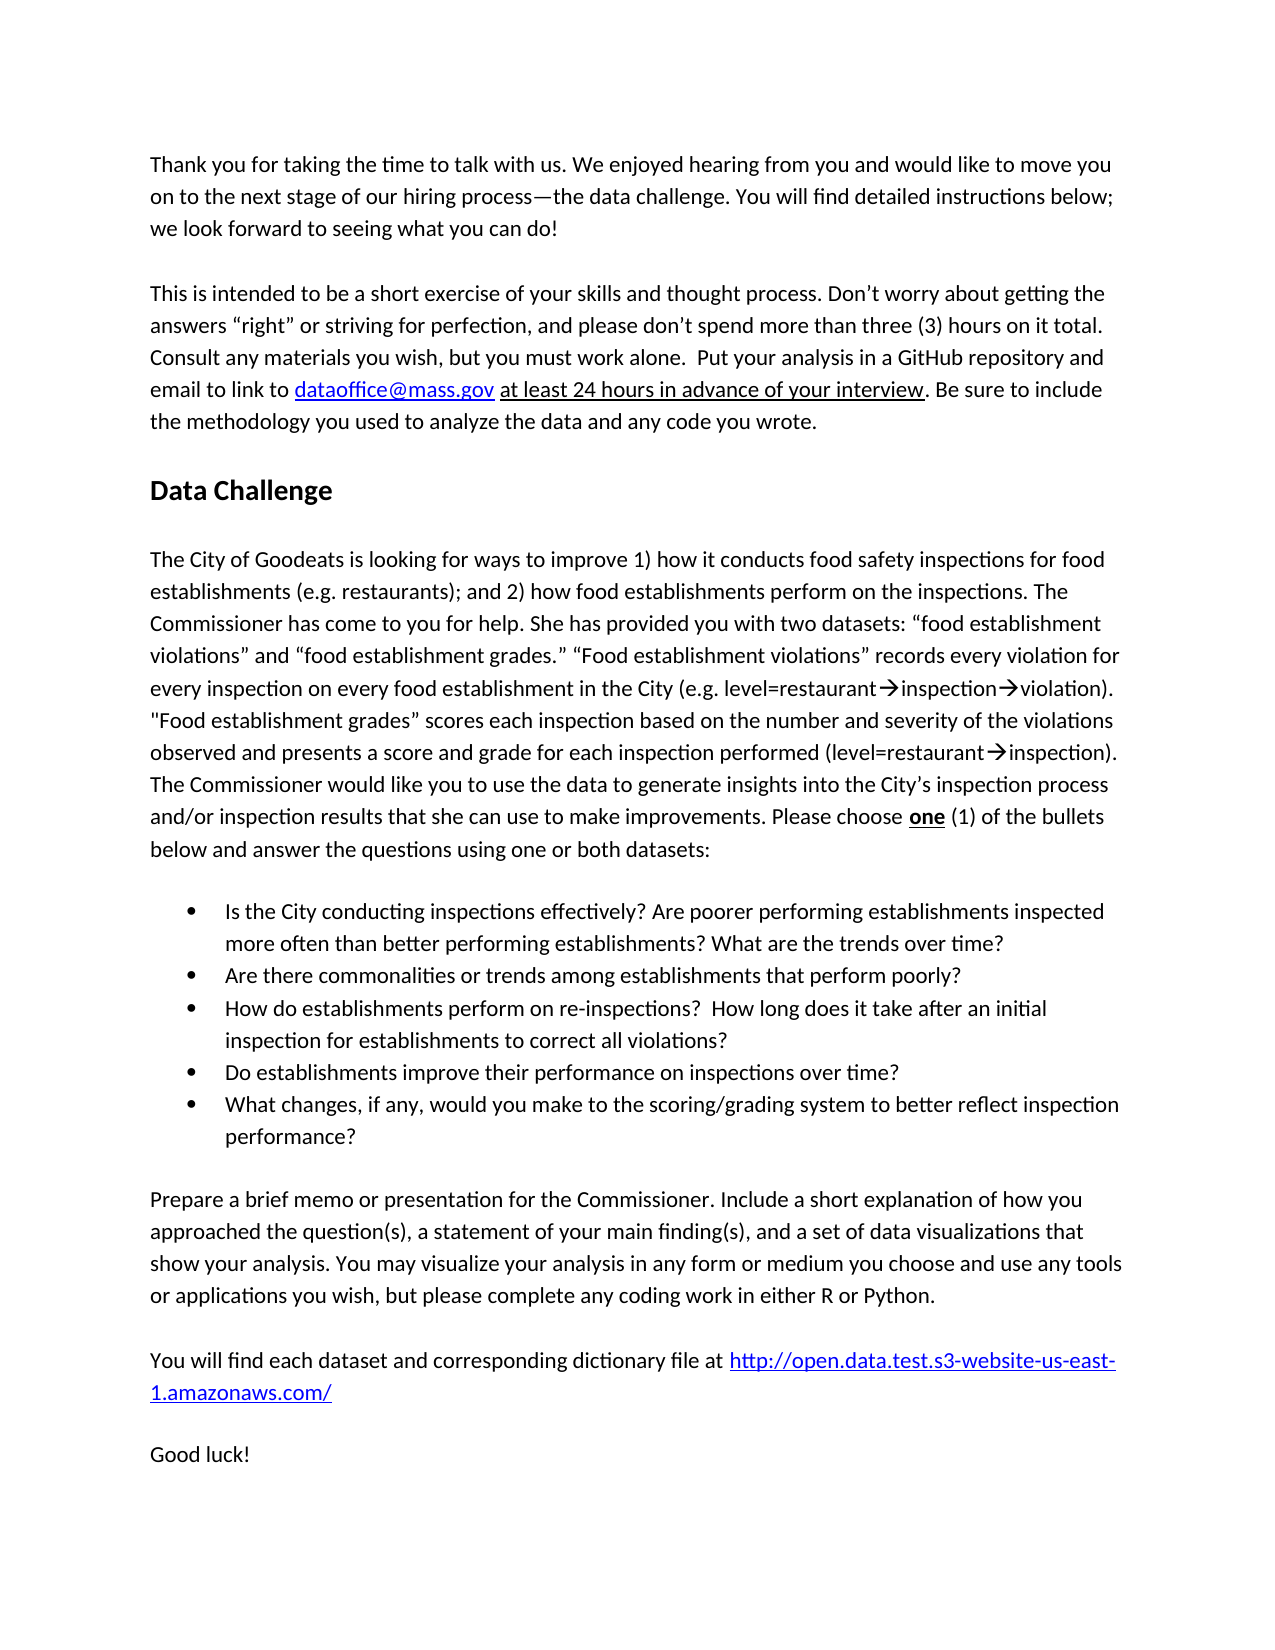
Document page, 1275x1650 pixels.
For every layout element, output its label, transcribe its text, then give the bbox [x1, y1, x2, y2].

list Do establishments improve their performance on inspections over time? [187, 1058, 1125, 1086]
list What changes, if any, would you make to the scoring/grading system to better reflect inspection performance? [187, 1090, 1125, 1150]
list Is the City conducting inspections effectively? Are poorer performing establishments inspected more often than better performing establishments? What are the trends over time? [187, 897, 1125, 957]
list How do establishments perform on re-inspections? How long does it take after an initial inspection for establishments to correct all violations? [187, 994, 1125, 1054]
text Good luck! [150, 1440, 1125, 1468]
list Are there commonalities or trends among establishments that perform poorly? [187, 961, 1125, 989]
text The City of Goodeats is looking for ways to improve 1) how it conducts food safety inspections for food establishments (e.g. restaurants); and 2) how food establishments perform on the inspections. The Commissioner has come to you for help. She has provided you with two datasets: “food establishment violations” and “food establishment grades.” “Food establishment violations” records every violation for every inspection on every food establishment in the City (e.g. level=restaurantinspectionviolation). "Food establishment grades” scores each inspection based on the number and severity of the violations observed and presents a score and grade for each inspection performed (level=restaurantinspection). The Commissioner would like you to use the data to generate insights into the City’s inspection process and/or inspection results that she can use to make improvements. Please choose one (1) of the bullets below and answer the questions using one or both datasets: [150, 545, 1125, 863]
text Thank you for taking the time to talk with us. We enjoyed hearing from you and would like to move you on to the next stage of our hiring process—the data challenge. You will find detailed instructions below; we look forward to seeing what you can do! [150, 150, 1125, 242]
text You will find each dataset and corresponding dictionary file at http://open.data.test.s3-website-us-east-1.amazonaws.com/ [150, 1346, 1125, 1406]
text This is intended to be a short exercise of your skills and thought process. Don’t worry about getting the answers “right” or striving for perfection, and please don’t spend more than three (3) hours on it total. Consult any materials you wish, but you must work alone. Put your analysis in a GitHub repository and email to link to dataoffice@mass.gov at least 24 hours in advance of your interview. Be sure to include the methodology you used to analyze the data and any code you wrote. [150, 279, 1125, 436]
text Data Challenge [150, 472, 1125, 507]
text Prepare a brief memo or presentation for the Commissioner. Include a short explanation of how you approached the question(s), a statement of your main finding(s), and a set of data visualizations that show your analysis. You may visualize your analysis in any form or medium you choose and use any tools or applications you wish, but please complete any coding work in either R or Python. [150, 1185, 1125, 1309]
